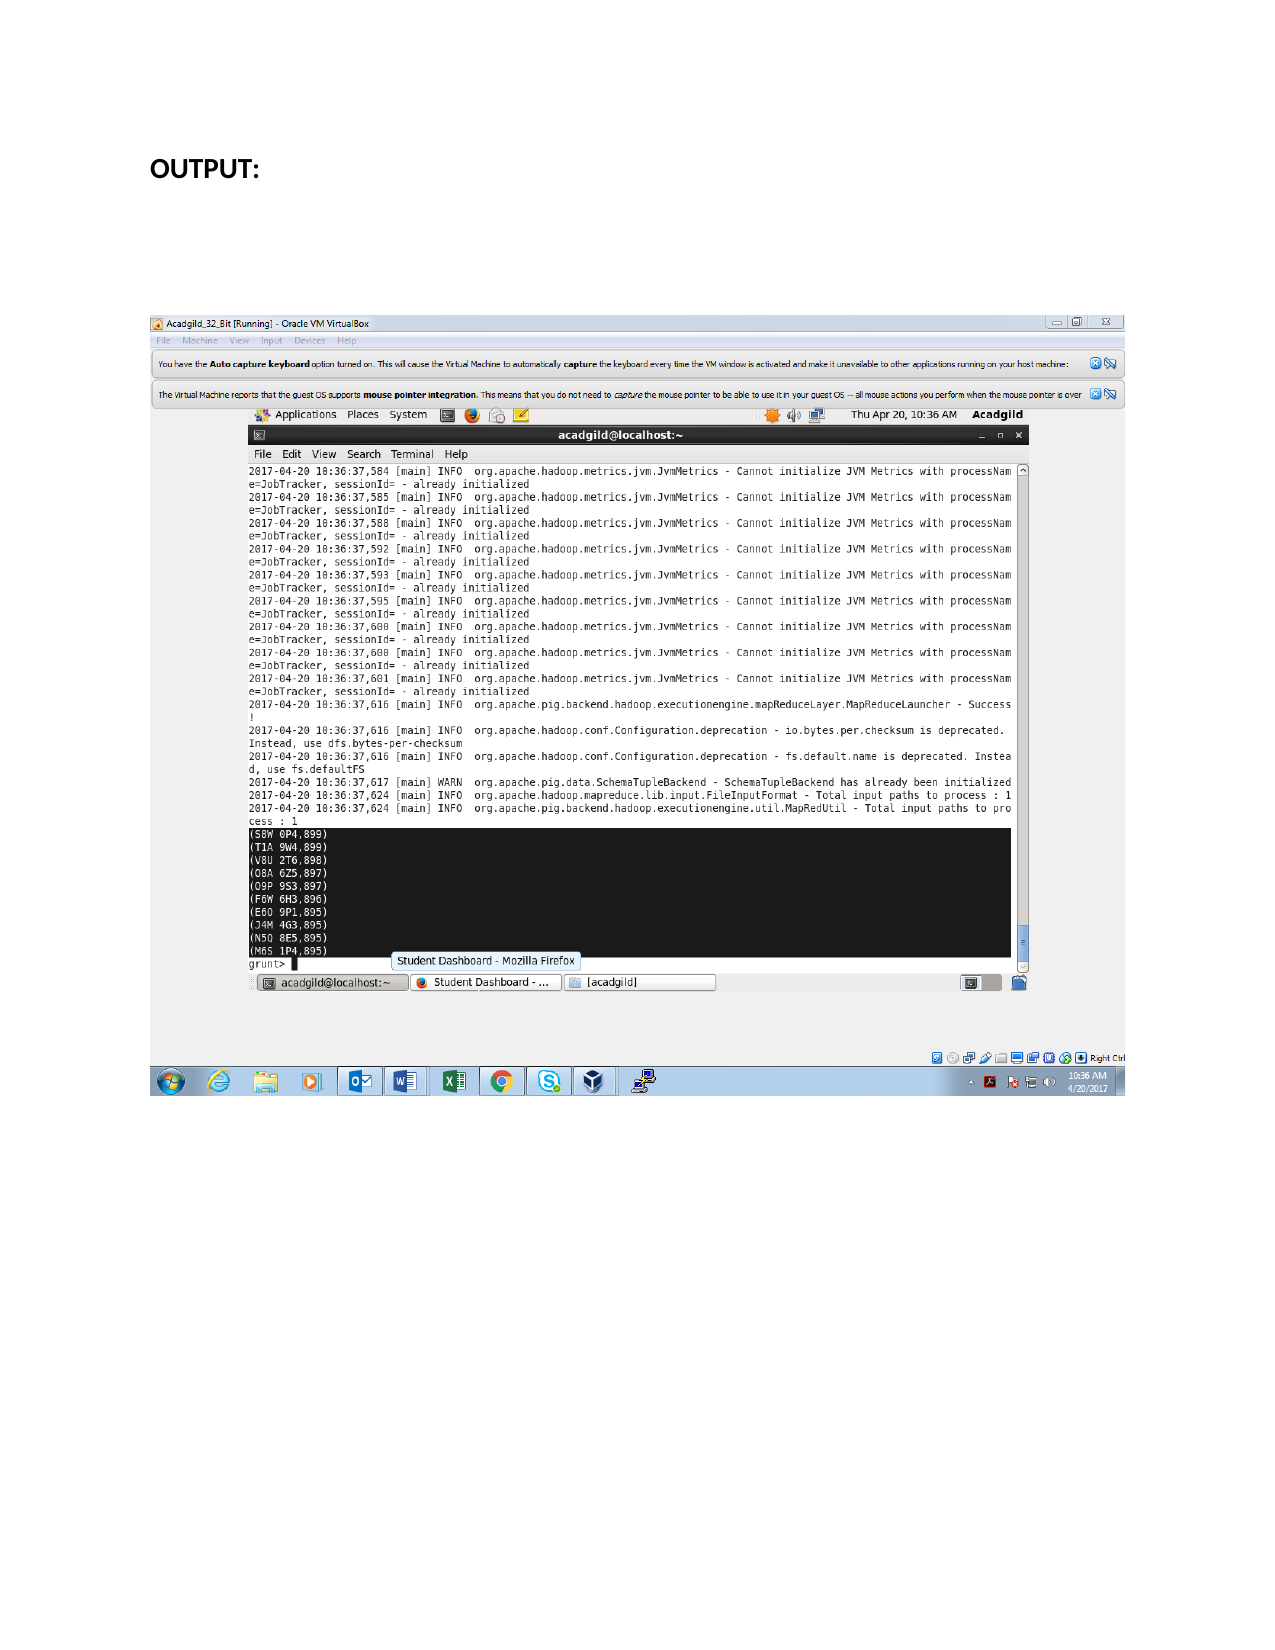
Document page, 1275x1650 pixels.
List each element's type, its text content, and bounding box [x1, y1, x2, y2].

text OUTPUT: [150, 150, 1125, 186]
picture [150, 315, 1125, 1096]
